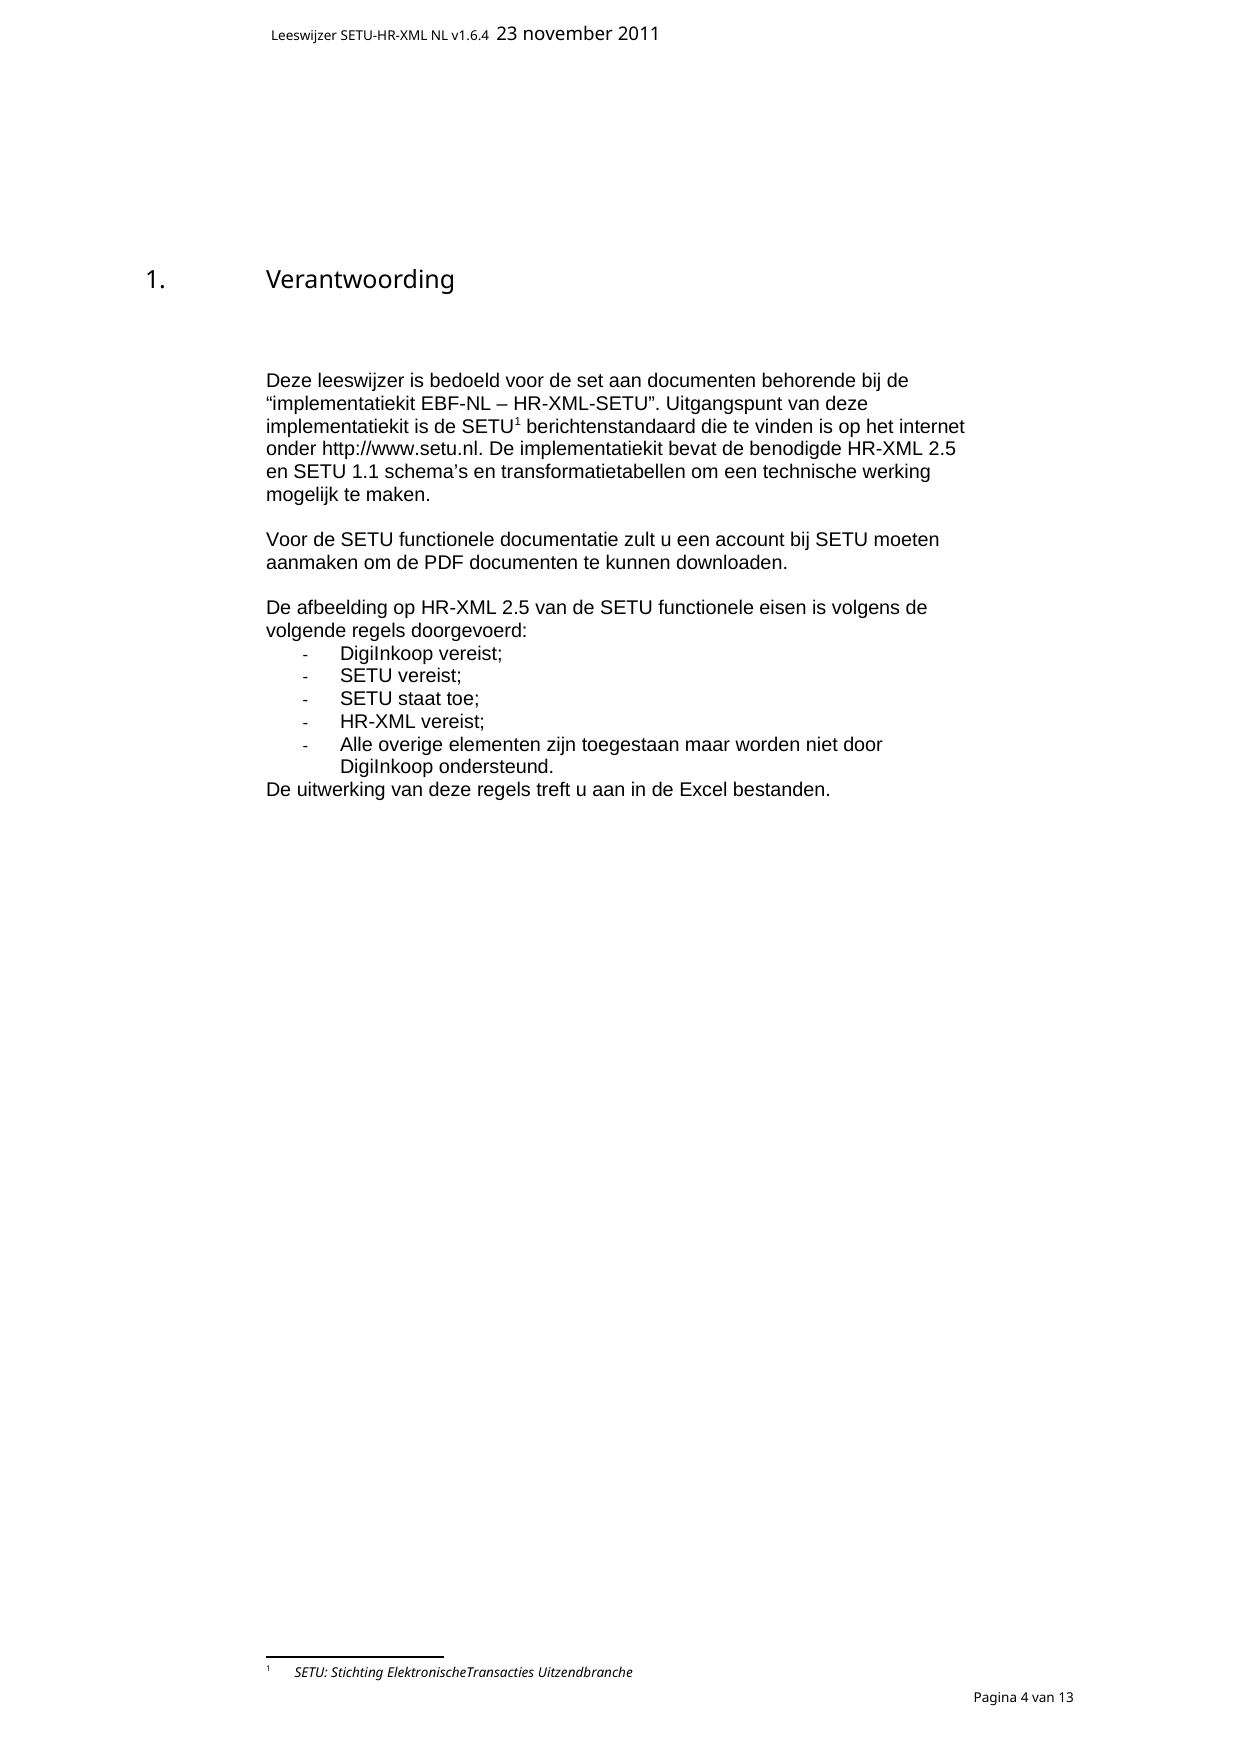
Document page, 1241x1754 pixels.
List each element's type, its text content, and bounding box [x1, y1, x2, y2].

list HR-XML vereist; [302, 710, 974, 732]
subtitle Verantwoording [145, 262, 974, 296]
list Alle overige elementen zijn toegestaan maar worden niet door DigiInkoop ondersteund. [302, 732, 974, 778]
text De afbeelding op HR-XML 2.5 van de SETU functionele eisen is volgens de volgende regels doorgevoerd: [266, 596, 974, 642]
text Voor de SETU functionele documentatie zult u een account bij SETU moeten aanmaken om de PDF documenten te kunnen downloaden. [266, 528, 974, 573]
list SETU vereist; [302, 664, 974, 687]
list SETU staat toe; [302, 687, 974, 710]
text De uitwerking van deze regels treft u aan in de Excel bestanden. [266, 778, 974, 801]
text Deze leeswijzer is bedoeld voor de set aan documenten behorende bij de “implementatiekit EBF-NL – HR-XML-SETU”. Uitgangspunt van deze implementatiekit is de SETU berichtenstandaard die te vinden is op het internet onder http://www.setu.nl. De implementatiekit bevat de benodigde HR-XML 2.5 en SETU 1.1 schema’s en transformatietabellen om een technische werking mogelijk te maken. [266, 369, 974, 505]
list DigiInkoop vereist; [302, 642, 974, 664]
